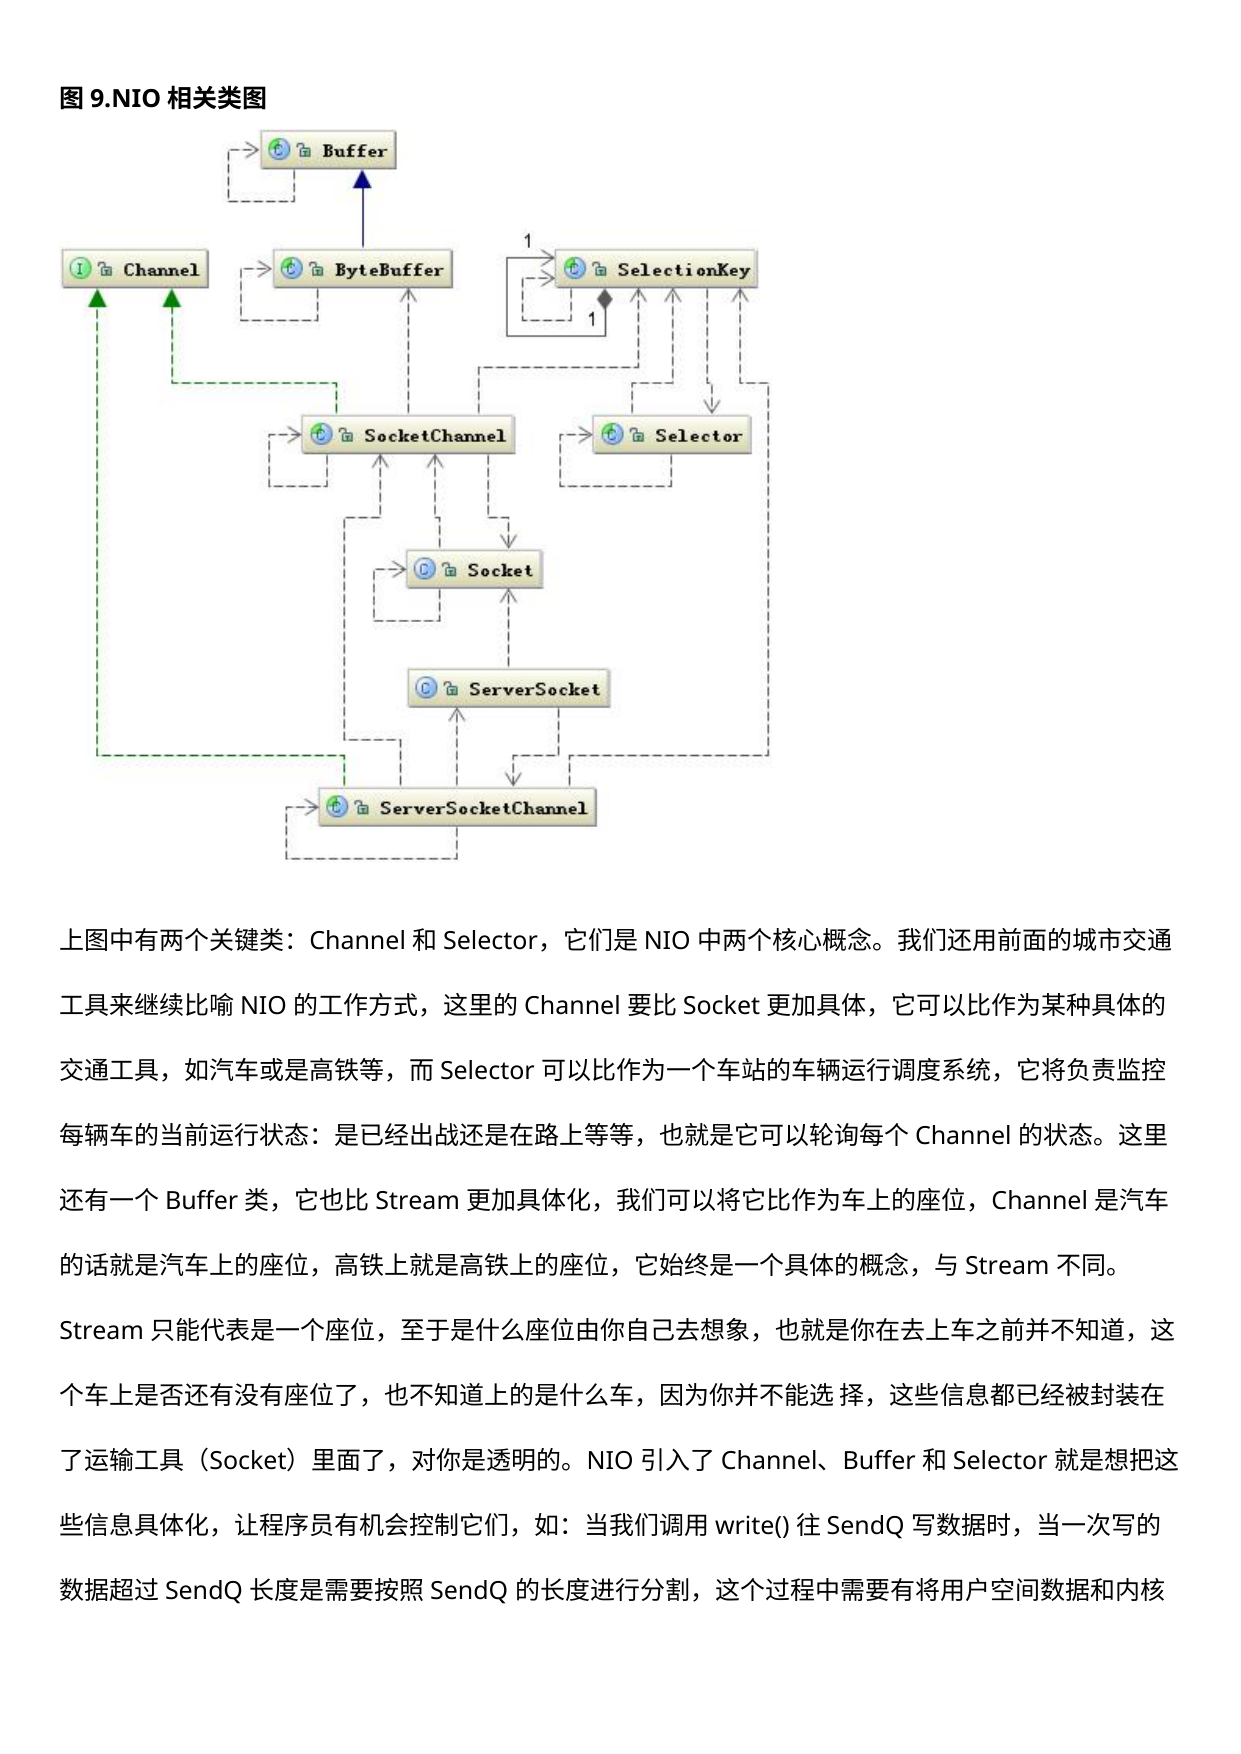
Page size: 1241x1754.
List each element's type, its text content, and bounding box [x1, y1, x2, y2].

picture [59, 129, 774, 863]
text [59, 906, 1181, 1621]
